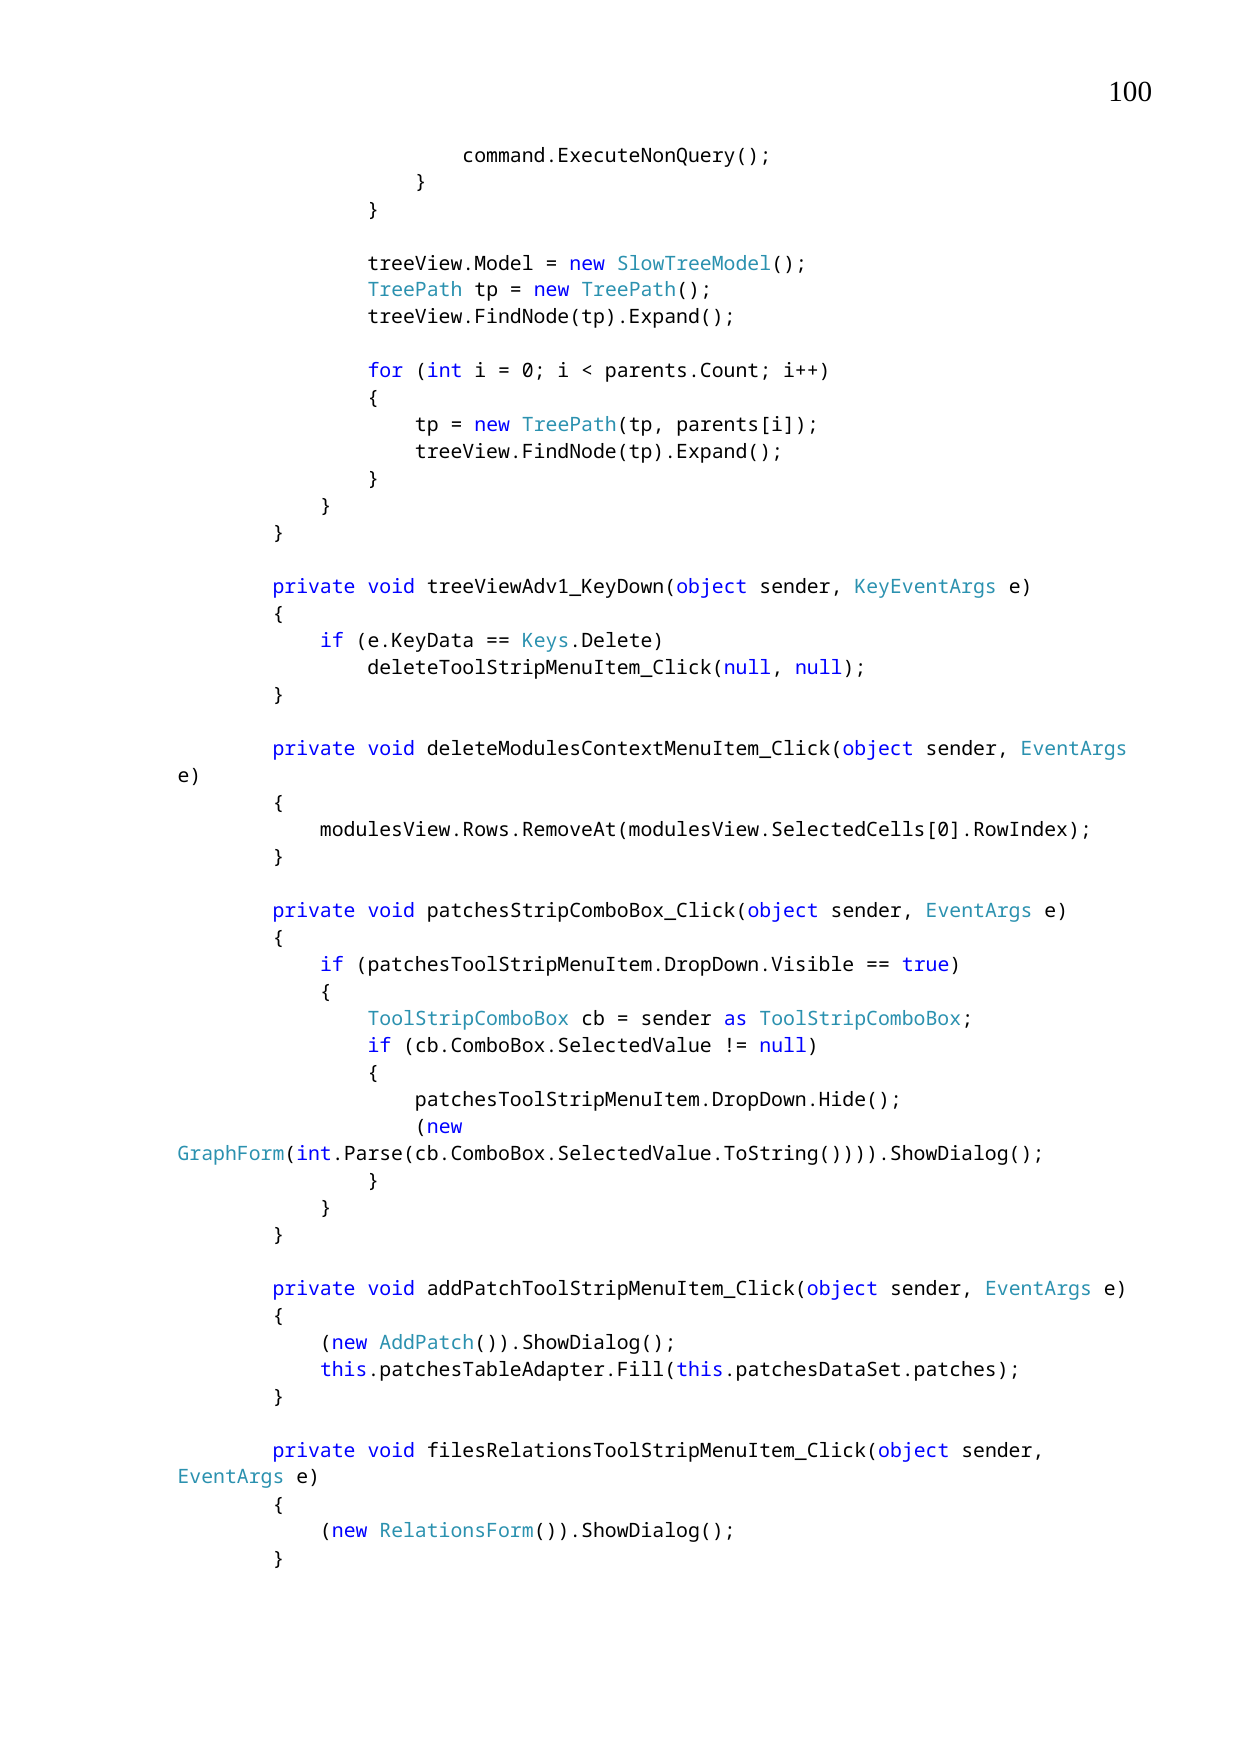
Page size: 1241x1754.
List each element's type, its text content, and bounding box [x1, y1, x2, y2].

text if (e.KeyData == Keys.Delete) [177, 626, 1152, 653]
text } [177, 842, 1152, 869]
text if (cb.ComboBox.SelectedValue != null) [177, 1031, 1152, 1058]
text tp = new TreePath(tp, parents[i]); [177, 411, 1152, 438]
text { [177, 384, 1152, 411]
text { [177, 977, 1152, 1004]
text } [177, 168, 1152, 195]
text deleteToolStripMenuItem_Click(null, null); [177, 653, 1152, 680]
text treeView.FindNode(tp).Expand(); [177, 303, 1152, 330]
text } [177, 1166, 1152, 1193]
text private void filesRelationsToolStripMenuItem_Click(object sender, EventArgs e) [177, 1436, 1152, 1490]
text private void addPatchToolStripMenuItem_Click(object sender, EventArgs e) [177, 1274, 1152, 1301]
text (new AddPatch()).ShowDialog(); [177, 1328, 1152, 1355]
text } [177, 518, 1152, 546]
text TreePath tp = new TreePath(); [177, 276, 1152, 303]
text private void deleteModulesContextMenuItem_Click(object sender, EventArgs e) [177, 734, 1152, 788]
text } [177, 1544, 1152, 1571]
text if (patchesToolStripMenuItem.DropDown.Visible == true) [177, 950, 1152, 977]
text } [177, 1220, 1152, 1247]
text private void patchesStripComboBox_Click(object sender, EventArgs e) [177, 896, 1152, 923]
text ToolStripComboBox cb = sender as ToolStripComboBox; [177, 1004, 1152, 1031]
text (new RelationsForm()).ShowDialog(); [177, 1517, 1152, 1544]
text } [177, 1193, 1152, 1220]
text { [177, 1301, 1152, 1328]
text { [177, 788, 1152, 815]
text this.patchesTableAdapter.Fill(this.patchesDataSet.patches); [177, 1355, 1152, 1382]
text } [177, 464, 1152, 492]
text { [177, 1490, 1152, 1517]
text treeView.Model = new SlowTreeModel(); [177, 249, 1152, 276]
text { [177, 599, 1152, 626]
text (new GraphForm(int.Parse(cb.ComboBox.SelectedValue.ToString()))).ShowDialog(); [177, 1112, 1152, 1166]
text command.ExecuteNonQuery(); [177, 141, 1152, 168]
text modulesView.Rows.RemoveAt(modulesView.SelectedCells[0].RowIndex); [177, 815, 1152, 842]
text { [177, 923, 1152, 950]
text } [177, 1382, 1152, 1409]
text for (int i = 0; i < parents.Count; i++) [177, 357, 1152, 384]
text } [177, 492, 1152, 518]
text } [177, 680, 1152, 707]
text { [177, 1058, 1152, 1085]
text private void treeViewAdv1_KeyDown(object sender, KeyEventArgs e) [177, 572, 1152, 599]
text treeView.FindNode(tp).Expand(); [177, 438, 1152, 464]
text patchesToolStripMenuItem.DropDown.Hide(); [177, 1085, 1152, 1112]
text } [177, 195, 1152, 222]
